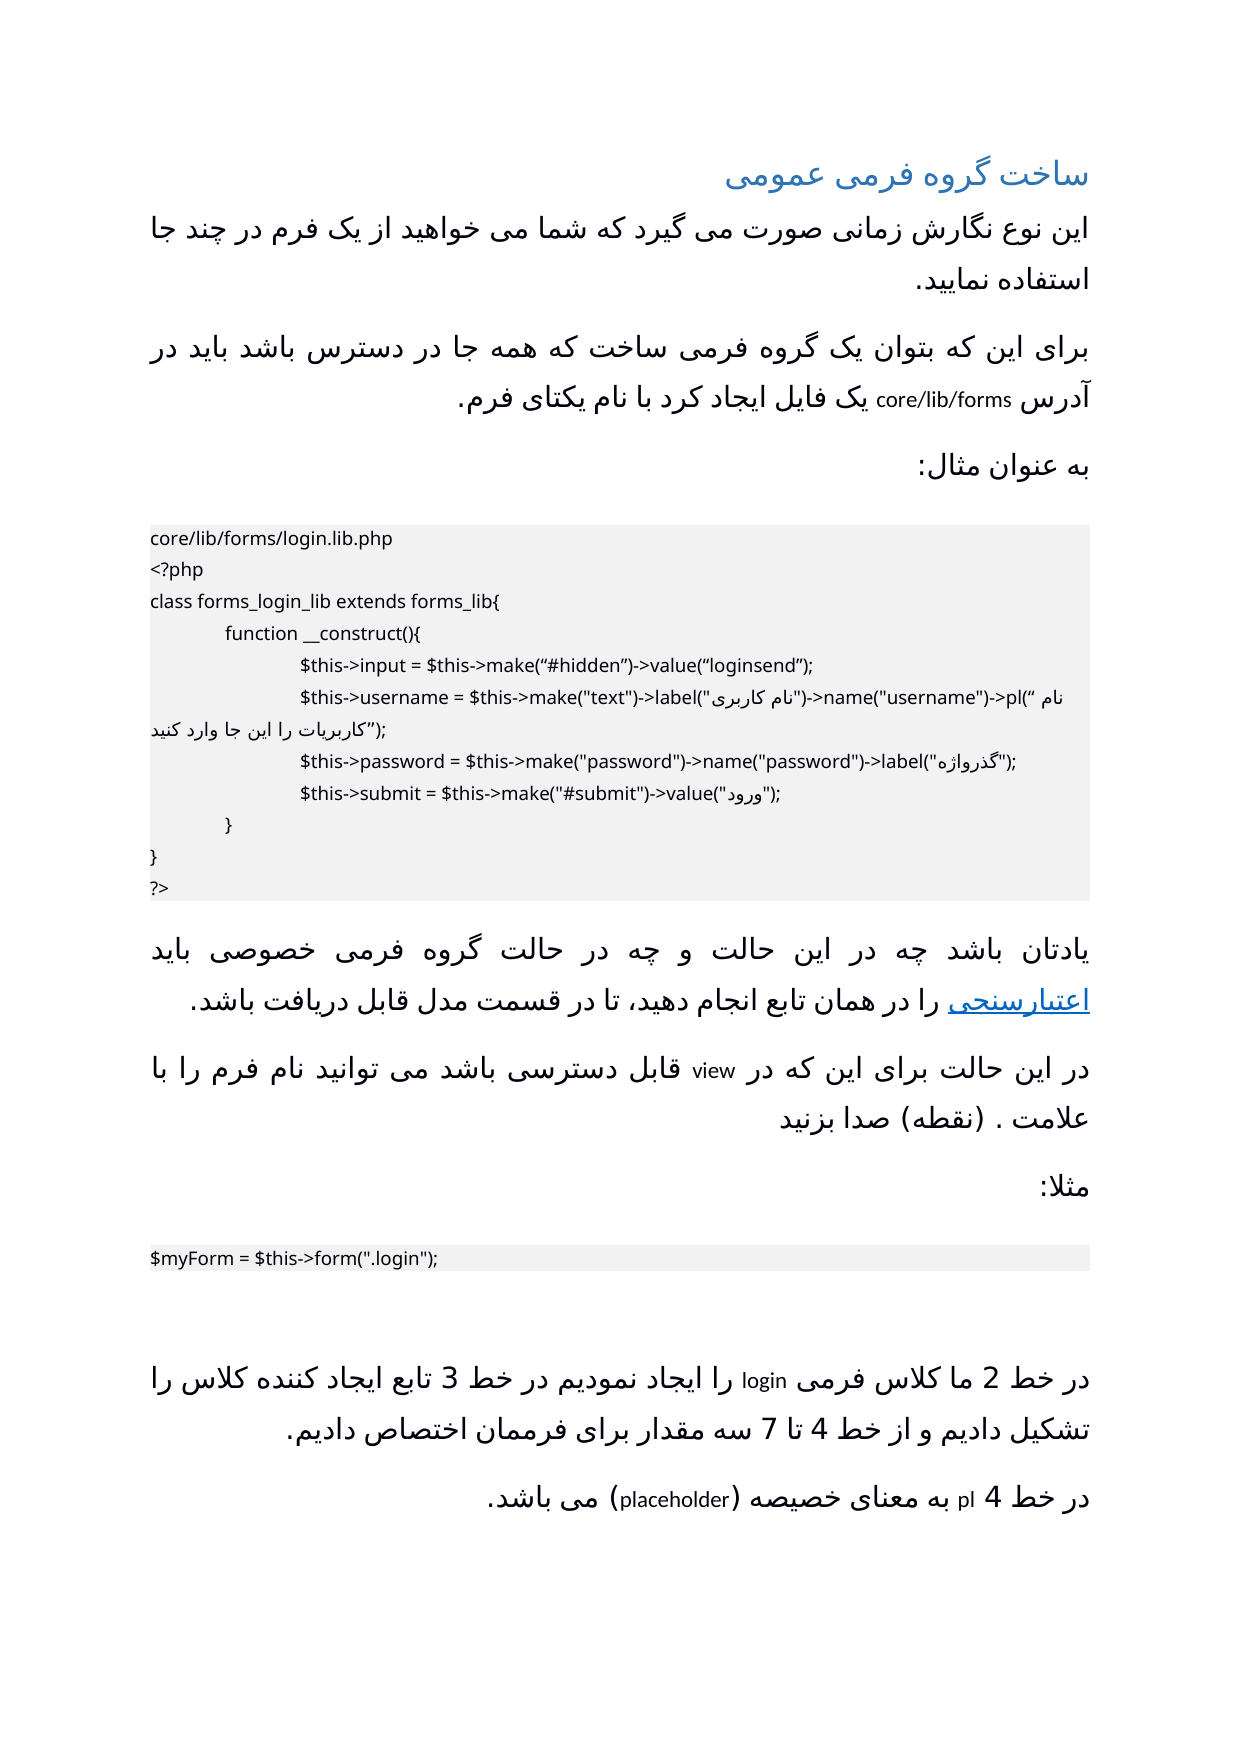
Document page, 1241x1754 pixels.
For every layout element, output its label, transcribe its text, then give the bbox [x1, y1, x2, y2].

text } [150, 812, 1090, 837]
text class forms_login_lib extends forms_lib{ [150, 588, 1090, 614]
text در خط 4 pl به معنای خصیصه (placeholder) می باشد. [150, 1480, 1090, 1514]
text این نوع نگارش زمانی صورت می گیرد که شما می خواهید از یک فرم در چند جا استفاده نمایید. [150, 212, 1090, 296]
text $this->submit = $this->make("#submit")->value("ورود"); [150, 780, 1090, 805]
text برای این که بتوان یک گروه فرمی ساخت که همه جا در دسترس باشد باید در آدرس core/lib/forms یک فایل ایجاد کرد با نام یکتای فرم. [150, 330, 1090, 415]
text مثلا: [150, 1169, 1090, 1203]
text در این حالت برای این که در view قابل دسترسی باشد می توانید نام فرم را با علامت . (نقطه) صدا بزنید [150, 1051, 1090, 1135]
text یادتان باشد چه در این حالت و چه در حالت گروه فرمی خصوصی باید اعتبارسنجی را در همان تابع انجام دهید، تا در قسمت مدل قابل دریافت باشد. [150, 932, 1090, 1017]
text در خط 2 ما کلاس فرمی login را ایجاد نمودیم در خط 3 تابع ایجاد کننده کلاس را تشکیل دادیم و از خط 4 تا 7 سه مقدار برای فرممان اختصاص دادیم. [150, 1361, 1090, 1446]
subtitle ساخت گروه فرمی عمومی [150, 154, 1090, 192]
text $myForm = $this->form(".login"); [150, 1245, 1090, 1271]
text $this->password = $this->make("password")->name("password")->label("گذرواژه"); [150, 748, 1090, 773]
text ?> [150, 875, 1090, 901]
text } [150, 843, 1090, 869]
text function __construct(){ [150, 620, 1090, 646]
text $this->username = $this->make("text")->label("نام کاربری")->name("username")->pl(“نام کاربریات را این جا وارد کنید”); [150, 684, 1090, 742]
text <?php [150, 557, 1090, 582]
text به عنوان مثال: [150, 448, 1090, 483]
text core/lib/forms/login.lib.php [150, 525, 1090, 550]
text $this->input = $this->make(“#hidden”)->value(“loginsend”); [150, 652, 1090, 678]
